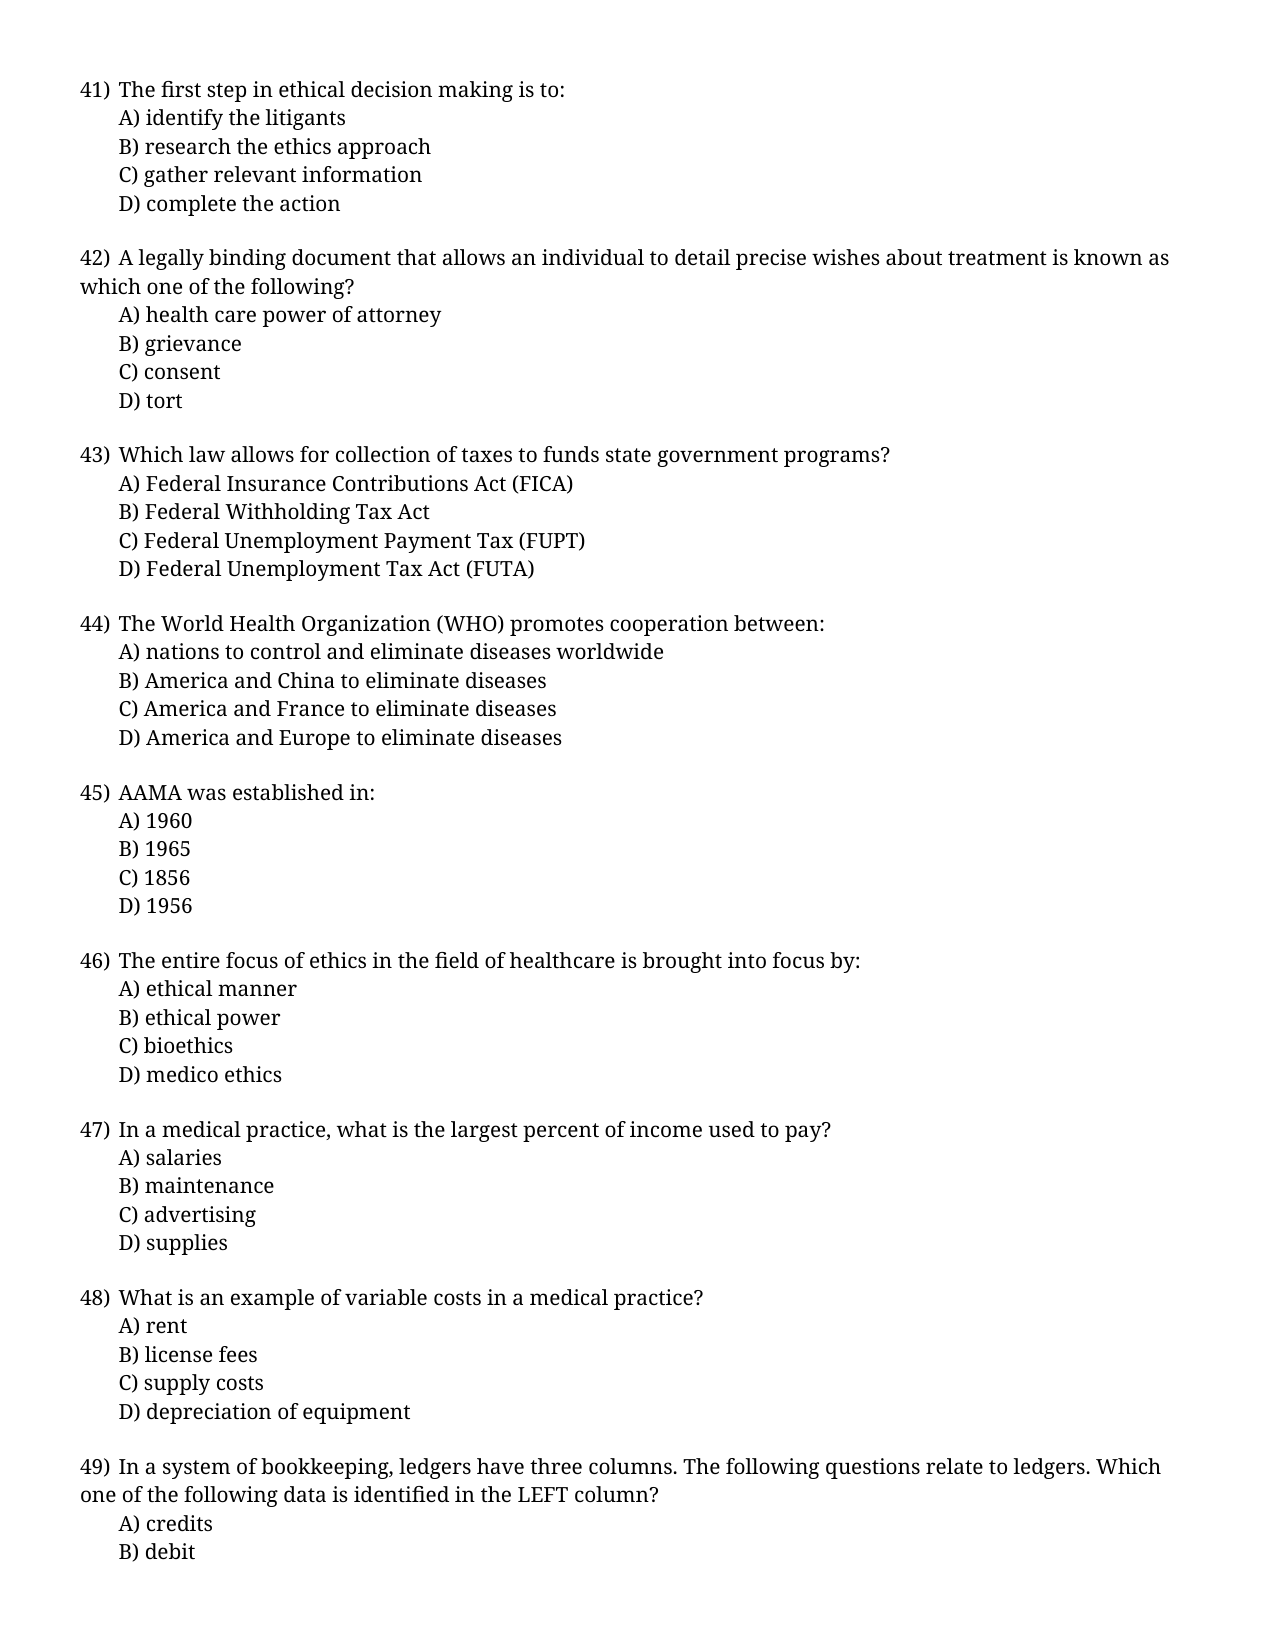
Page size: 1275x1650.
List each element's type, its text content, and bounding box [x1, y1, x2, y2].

text A) health care power of attorney [80, 300, 1200, 329]
text D) complete the action [80, 189, 1200, 217]
text D) supplies [80, 1228, 1200, 1257]
text B) debit [80, 1537, 1200, 1566]
text A) ethical manner [80, 974, 1200, 1003]
text 45) AAMA was established in: [80, 778, 1200, 806]
text C) Federal Unemployment Payment Tax (FUPT) [80, 526, 1200, 554]
text D) medico ethics [80, 1060, 1200, 1088]
text B) Federal Withholding Tax Act [80, 497, 1200, 526]
text C) America and France to eliminate diseases [80, 694, 1200, 723]
text C) bioethics [80, 1031, 1200, 1060]
text D) America and Europe to eliminate diseases [80, 723, 1200, 751]
text 47) In a medical practice, what is the largest percent of income used to pay? [80, 1115, 1200, 1143]
text B) ethical power [80, 1003, 1200, 1031]
text A) Federal Insurance Contributions Act (FICA) [80, 469, 1200, 497]
text 43) Which law allows for collection of taxes to funds state government programs? [80, 441, 1200, 469]
text D) 1956 [80, 891, 1200, 920]
text D) tort [80, 386, 1200, 414]
text B) maintenance [80, 1172, 1200, 1200]
text B) grievance [80, 329, 1200, 357]
text C) 1856 [80, 863, 1200, 891]
text 49) In a system of bookkeeping, ledgers have three columns. The following questions relate to ledgers. Which one of the following data is identified in the LEFT column? [80, 1452, 1200, 1509]
text A) 1960 [80, 806, 1200, 834]
text C) supply costs [80, 1368, 1200, 1397]
text 42) A legally binding document that allows an individual to detail precise wishes about treatment is known as which one of the following? [80, 243, 1200, 300]
text A) nations to control and eliminate diseases worldwide [80, 637, 1200, 666]
text A) credits [80, 1509, 1200, 1537]
text B) research the ethics approach [80, 132, 1200, 160]
text 46) The entire focus of ethics in the field of healthcare is brought into focus by: [80, 946, 1200, 974]
text 41) The first step in ethical decision making is to: [80, 75, 1200, 103]
text 44) The World Health Organization (WHO) promotes cooperation between: [80, 609, 1200, 637]
text C) consent [80, 357, 1200, 386]
text B) America and China to eliminate diseases [80, 666, 1200, 694]
text D) depreciation of equipment [80, 1397, 1200, 1425]
text C) advertising [80, 1200, 1200, 1228]
text A) identify the litigants [80, 103, 1200, 132]
text B) 1965 [80, 834, 1200, 863]
text A) rent [80, 1312, 1200, 1340]
text D) Federal Unemployment Tax Act (FUTA) [80, 554, 1200, 583]
text C) gather relevant information [80, 160, 1200, 189]
text A) salaries [80, 1143, 1200, 1172]
text B) license fees [80, 1340, 1200, 1368]
text 48) What is an example of variable costs in a medical practice? [80, 1283, 1200, 1312]
